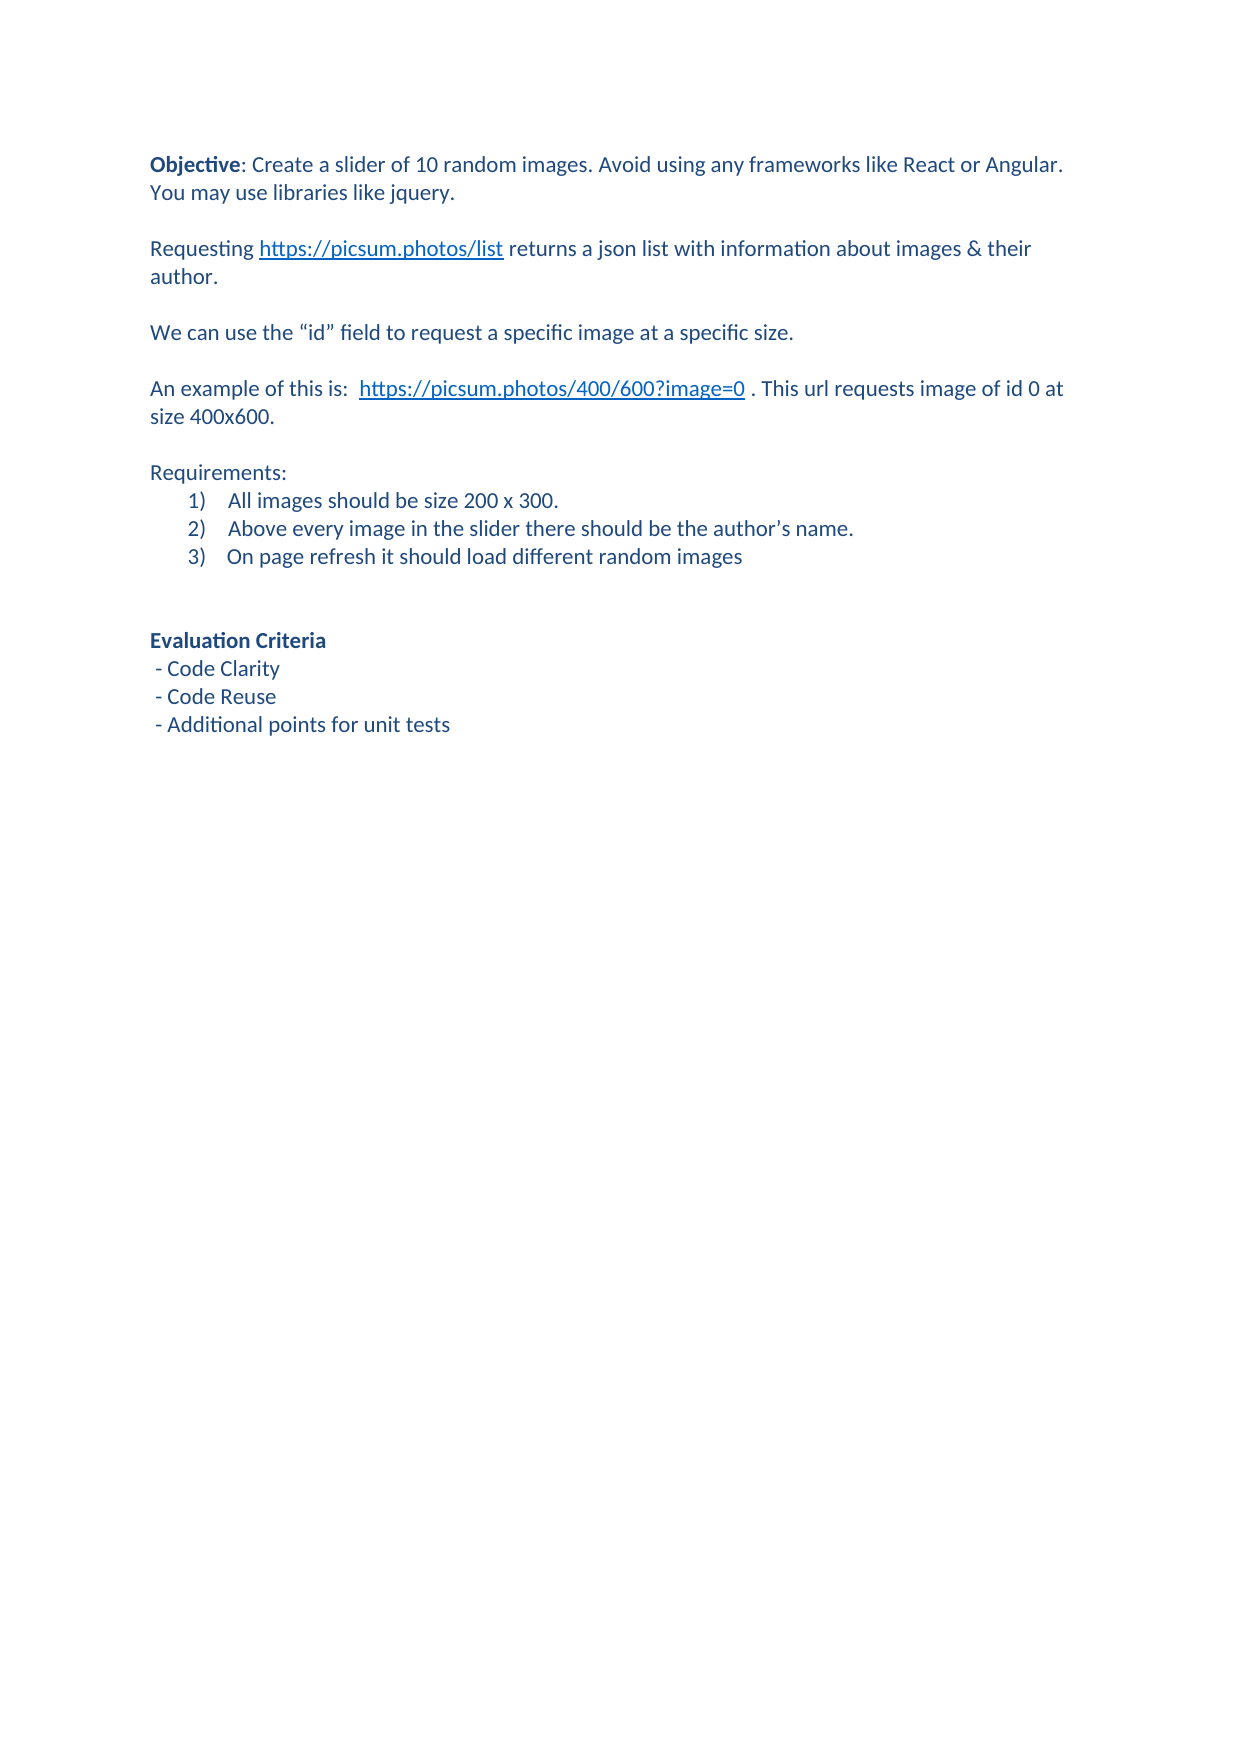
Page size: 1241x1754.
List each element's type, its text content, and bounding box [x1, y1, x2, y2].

list 2) Above every image in the slider there should be the author’s name. [187, 514, 1090, 542]
text Objective: Create a slider of 10 random images. Avoid using any frameworks like React or Angular. You may use libraries like jquery. [150, 150, 1090, 206]
text Evaluation Criteria [150, 626, 1090, 654]
text - Additional points for unit tests​ [150, 710, 1090, 738]
text Requesting https://picsum.photos/list returns a json list with information about images & their author. [150, 234, 1090, 290]
text - Code Reuse [150, 682, 1090, 710]
text Requirements: [150, 458, 1090, 486]
text An example of this is: https://picsum.photos/400/600?image=0 . This url requests image of id 0 at size 400x600. [150, 374, 1090, 430]
text We can use the “id” field to request a specific image at a specific size. [150, 318, 1090, 346]
text - Code Clarity [150, 654, 1090, 682]
list 1) All images should be size 200 x 300. [187, 486, 1090, 514]
list 3) On page refresh it should load different random images [187, 542, 1090, 570]
